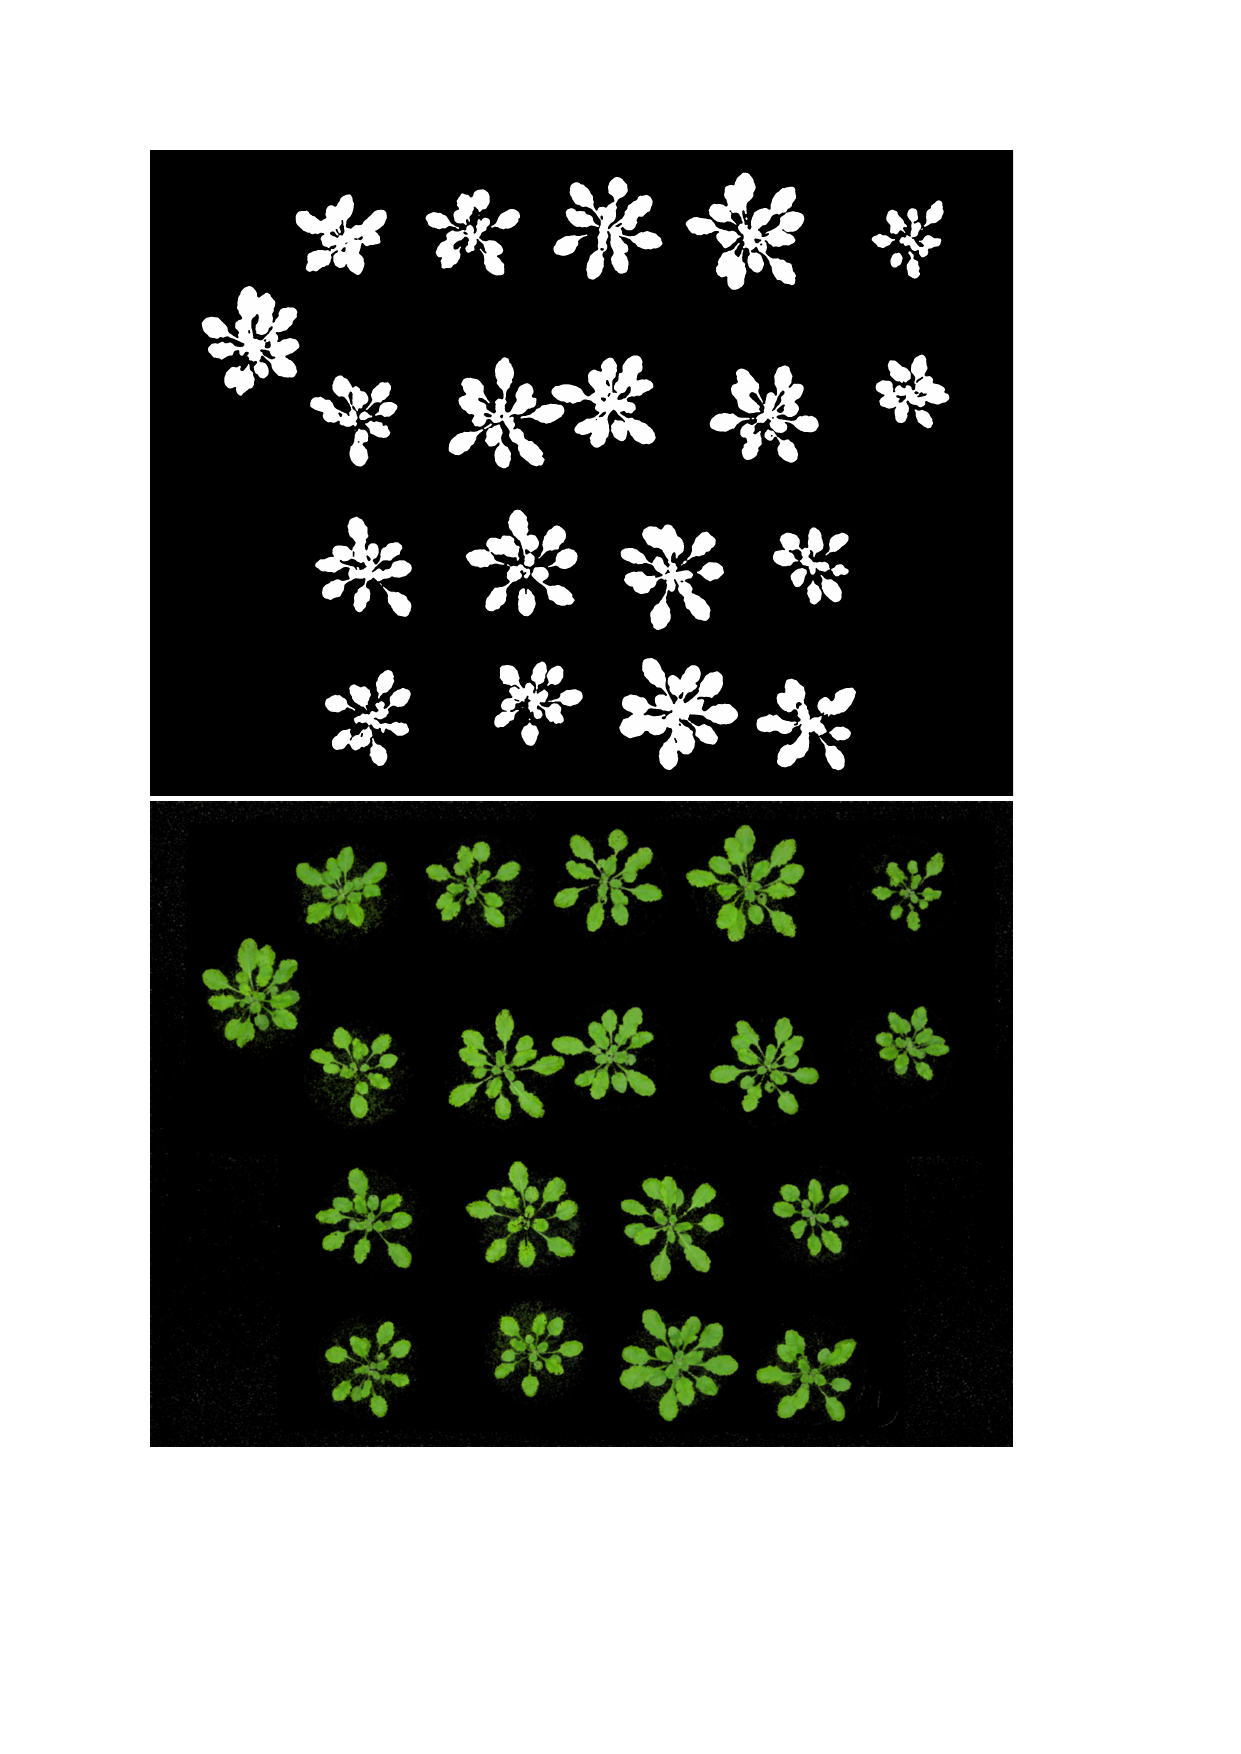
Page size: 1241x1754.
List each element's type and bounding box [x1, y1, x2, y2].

picture [150, 150, 1014, 796]
picture [150, 801, 1013, 1447]
